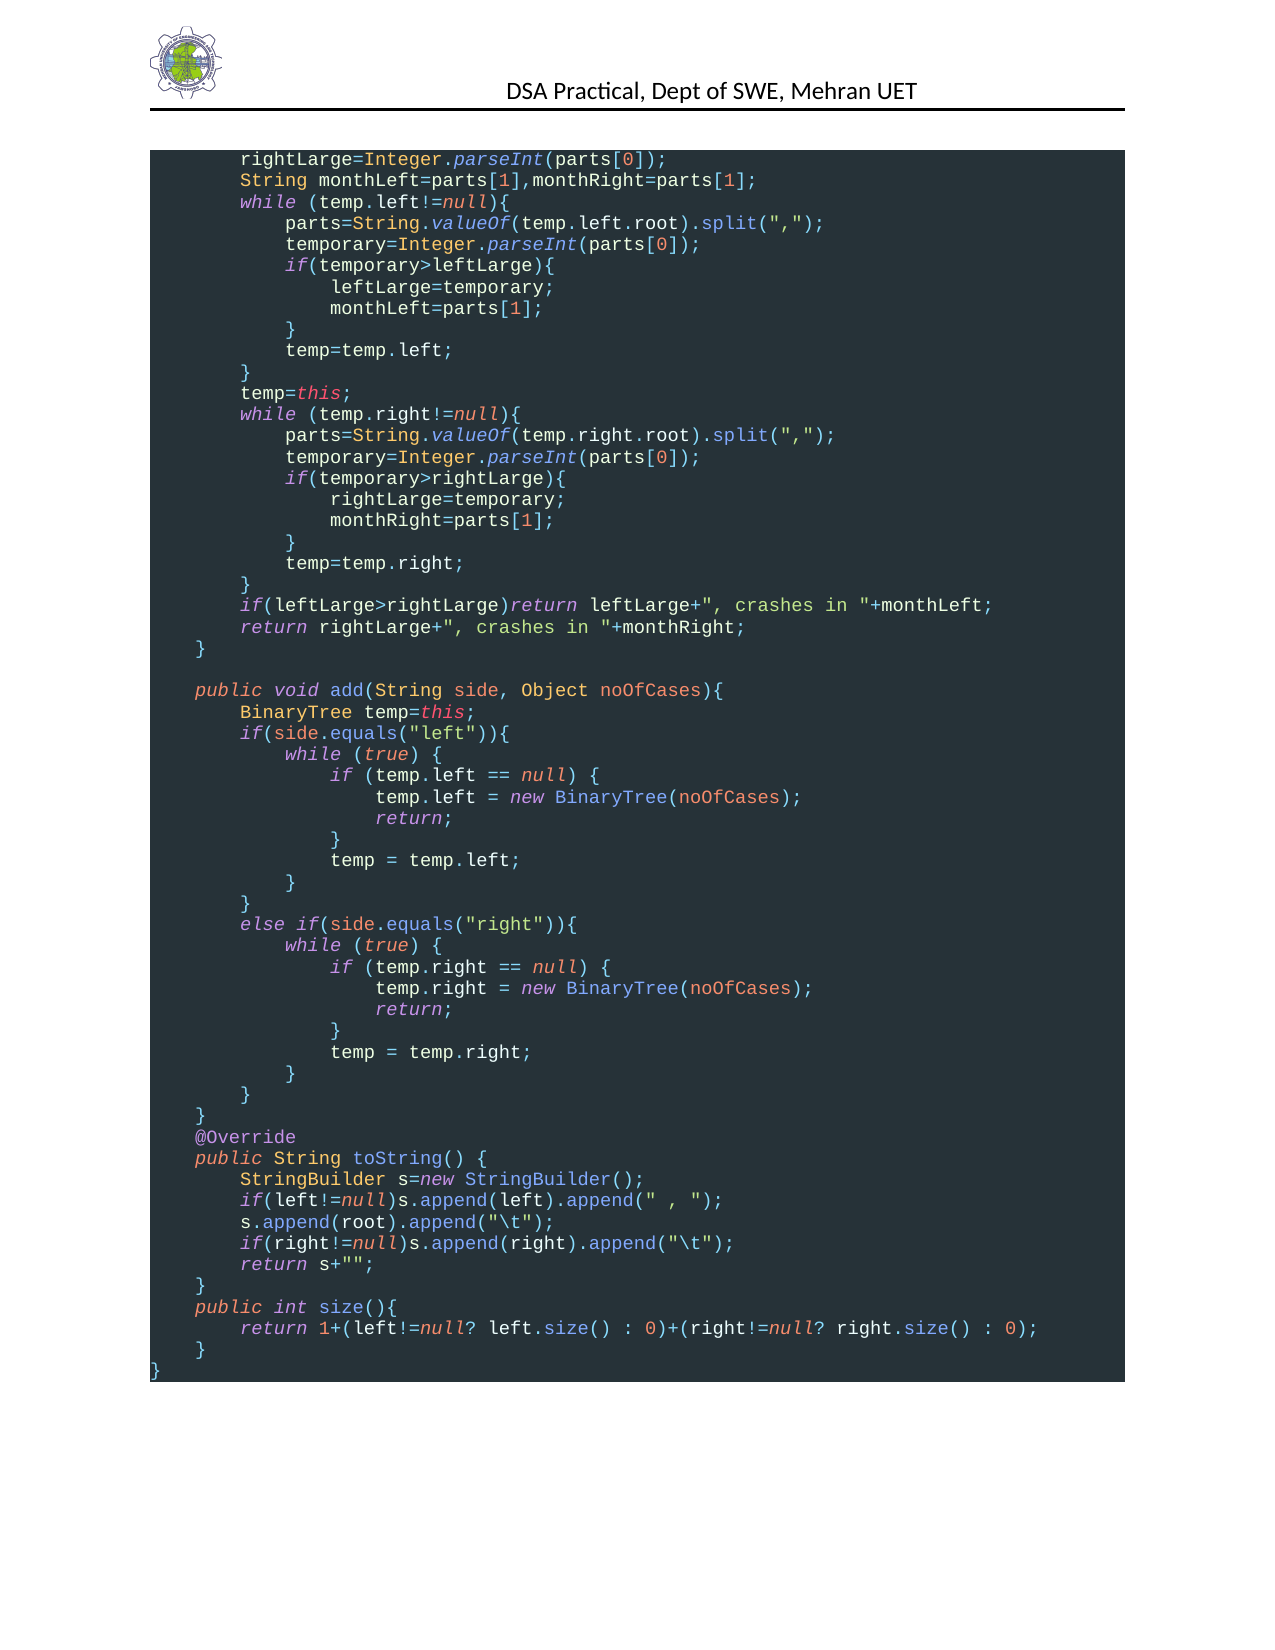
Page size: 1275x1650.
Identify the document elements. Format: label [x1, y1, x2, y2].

picture [150, 26, 222, 99]
text [150, 150, 1125, 1382]
